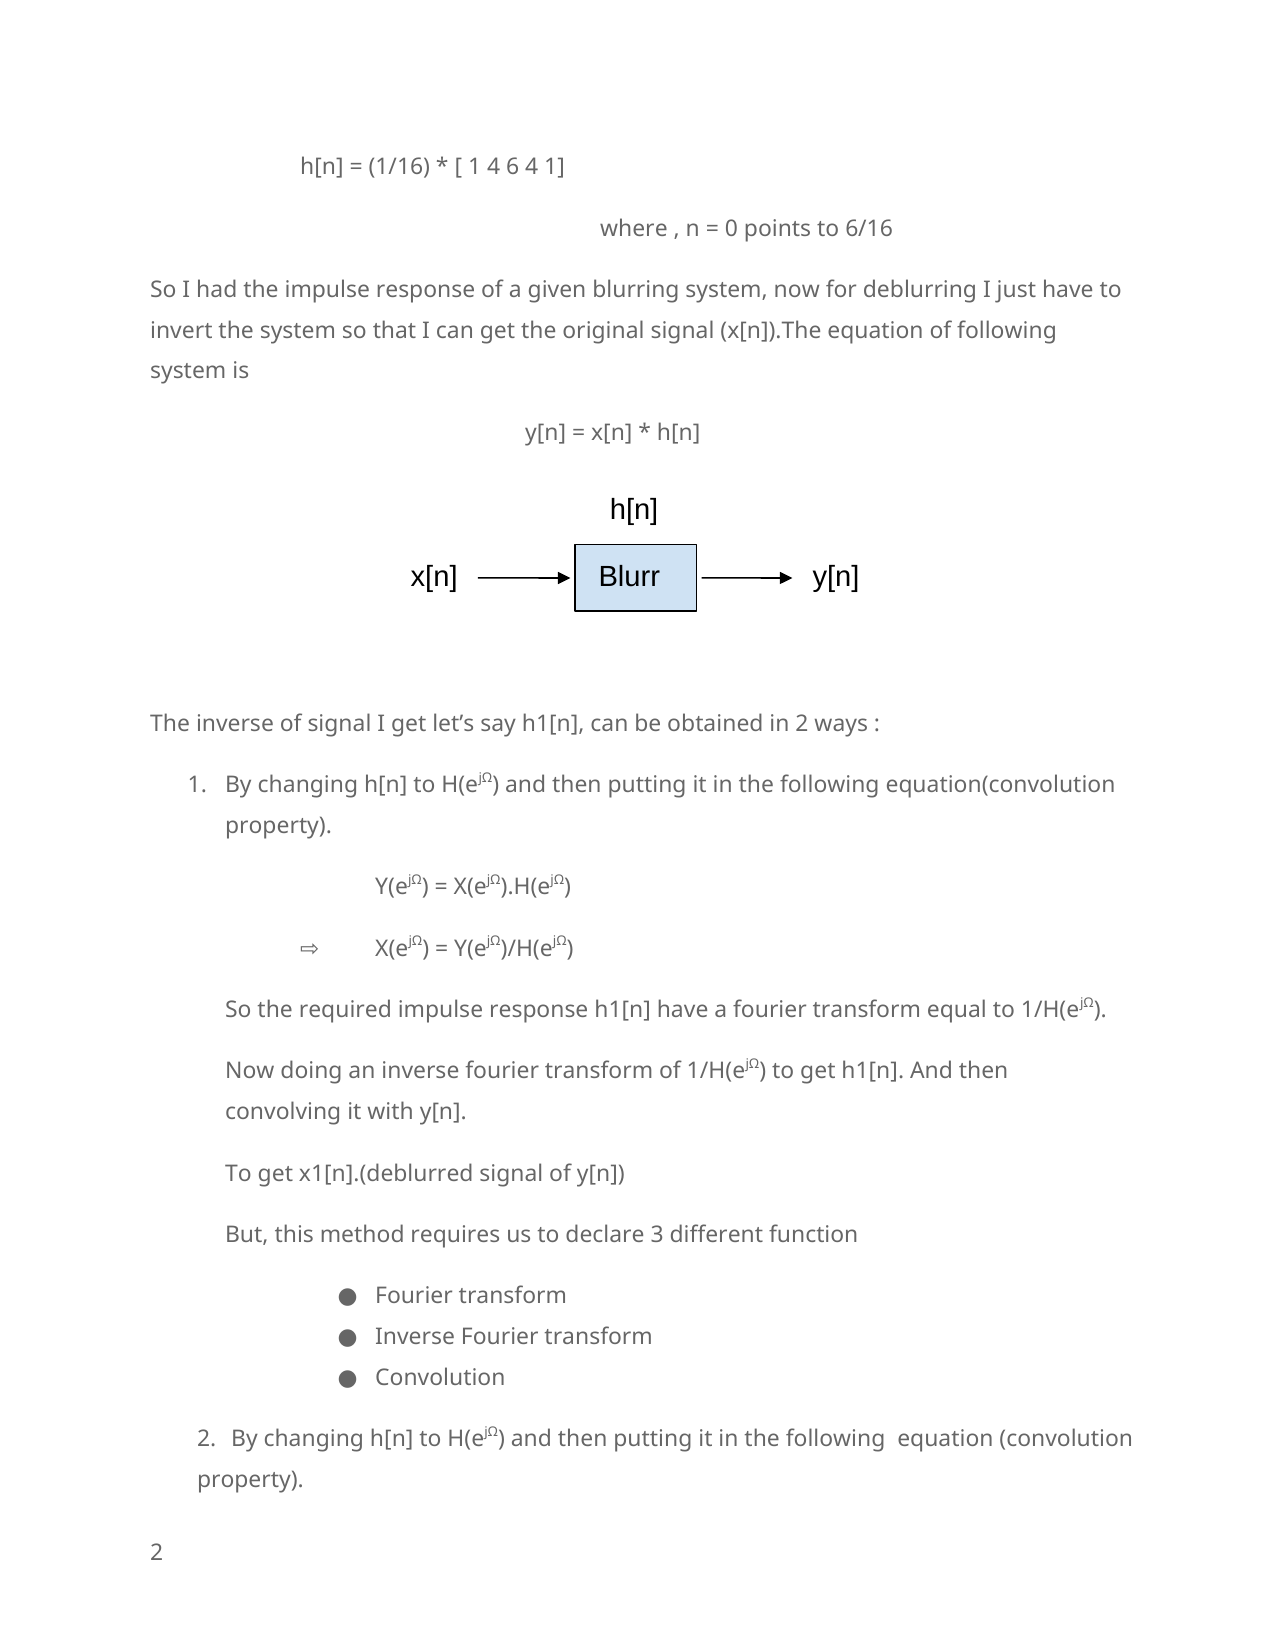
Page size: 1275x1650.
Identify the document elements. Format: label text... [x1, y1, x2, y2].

text where , n = 0 points to 6/16 [150, 211, 1125, 243]
text But, this method requires us to declare 3 different function [225, 1218, 1125, 1249]
text h[n] = (1/16) * [ 1 4 6 4 1] [150, 150, 1125, 181]
text ⇨ X(ejΩ) = Y(ejΩ)/H(ejΩ) [300, 931, 1125, 963]
list Fourier transform [337, 1279, 1125, 1311]
text y[n] = x[n] * h[n] [150, 416, 1125, 447]
text To get x1[n].(deblurred signal of y[n]) [225, 1156, 1125, 1188]
list Inverse Fourier transform [337, 1320, 1125, 1351]
text So the required impulse response h1[n] have a fourier transform equal to 1/H(ejΩ). [225, 993, 1125, 1024]
text Now doing an inverse fourier transform of 1/H(ejΩ) to get h1[n]. And then convolving it with y[n]. [225, 1054, 1125, 1126]
text So I had the impulse response of a given blurring system, now for deblurring I just have to invert the system so that I can get the original signal (x[n]).The equation of following system is [150, 273, 1125, 385]
list Convolution [337, 1361, 1125, 1392]
text Y(ejΩ) = X(ejΩ).H(ejΩ) [300, 870, 1125, 901]
text The inverse of signal I get let’s say h1[n], can be obtained in 2 ways : [150, 706, 1125, 738]
text 2. By changing h[n] to H(ejΩ) and then putting it in the following equation (convolution property). [178, 1422, 1144, 1494]
list By changing h[n] to H(ejΩ) and then putting it in the following equation(convolution property). [187, 768, 1125, 840]
